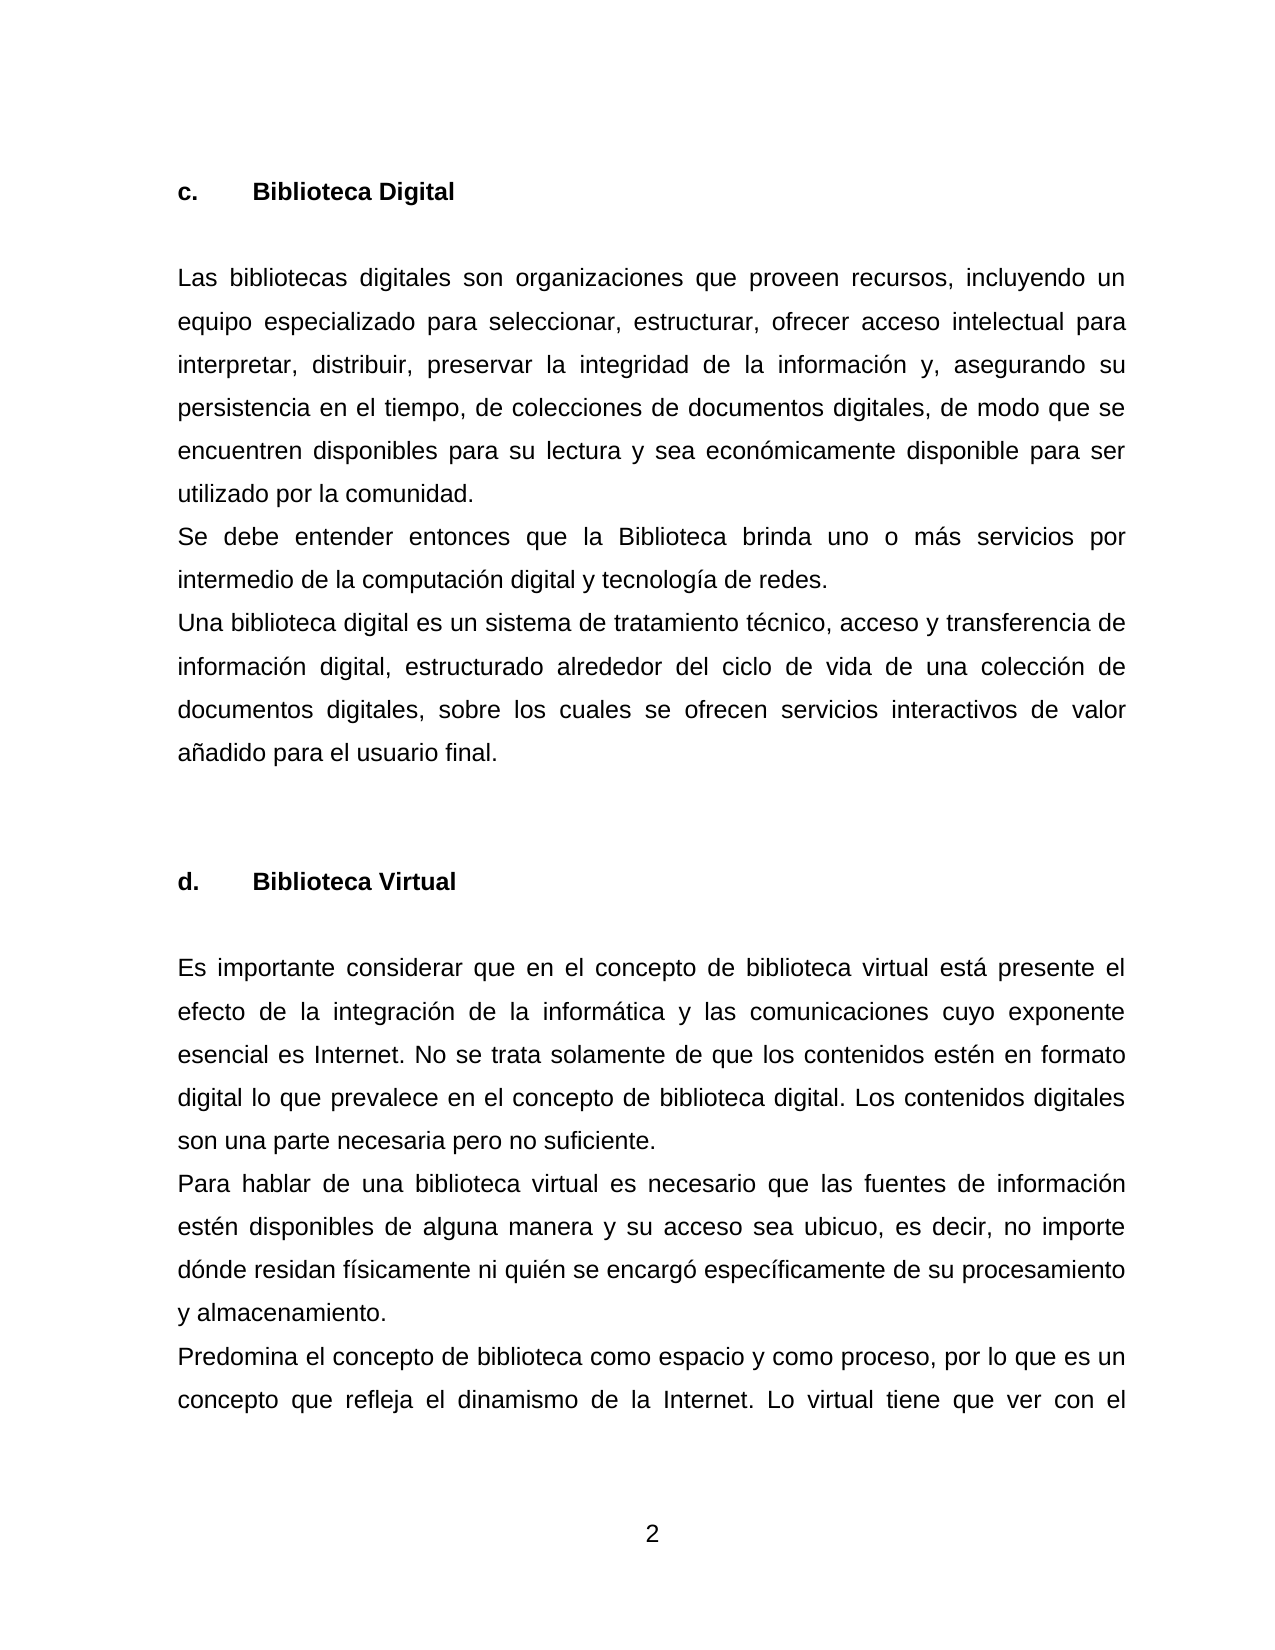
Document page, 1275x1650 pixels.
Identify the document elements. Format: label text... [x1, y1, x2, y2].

text Es importante considerar que en el concepto de biblioteca virtual está presente el efecto de la integración de la informática y las comunicaciones cuyo exponente esencial es Internet. No se trata solamente de que los contenidos estén en formato digital lo que prevalece en el concepto de biblioteca digital. Los contenidos digitales son una parte necesaria pero no suficiente. [177, 953, 1127, 1155]
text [177, 1342, 1127, 1413]
list Biblioteca Digital [177, 177, 1127, 206]
text Las bibliotecas digitales son organizaciones que proveen recursos, incluyendo un equipo especializado para seleccionar, estructurar, ofrecer acceso intelectual para interpretar, distribuir, preservar la integridad de la información y, asegurando su persistencia en el tiempo, de colecciones de documentos digitales, de modo que se encuentren disponibles para su lectura y sea económicamente disponible para ser utilizado por la comunidad. [177, 263, 1127, 508]
text Se debe entender entonces que la Biblioteca brinda uno o más servicios por intermedio de la computación digital y tecnología de redes. [177, 522, 1127, 594]
text Una biblioteca digital es un sistema de tratamiento técnico, acceso y transferencia de información digital, estructurado alrededor del ciclo de vida de una colección de documentos digitales, sobre los cuales se ofrecen servicios interactivos de valor añadido para el usuario final. [177, 608, 1127, 767]
list Biblioteca Virtual [177, 867, 1127, 896]
text Para hablar de una biblioteca virtual es necesario que las fuentes de información estén disponibles de alguna manera y su acceso sea ubicuo, es decir, no importe dónde residan físicamente ni quién se encargó específicamente de su procesamiento y almacenamiento. [177, 1169, 1127, 1327]
